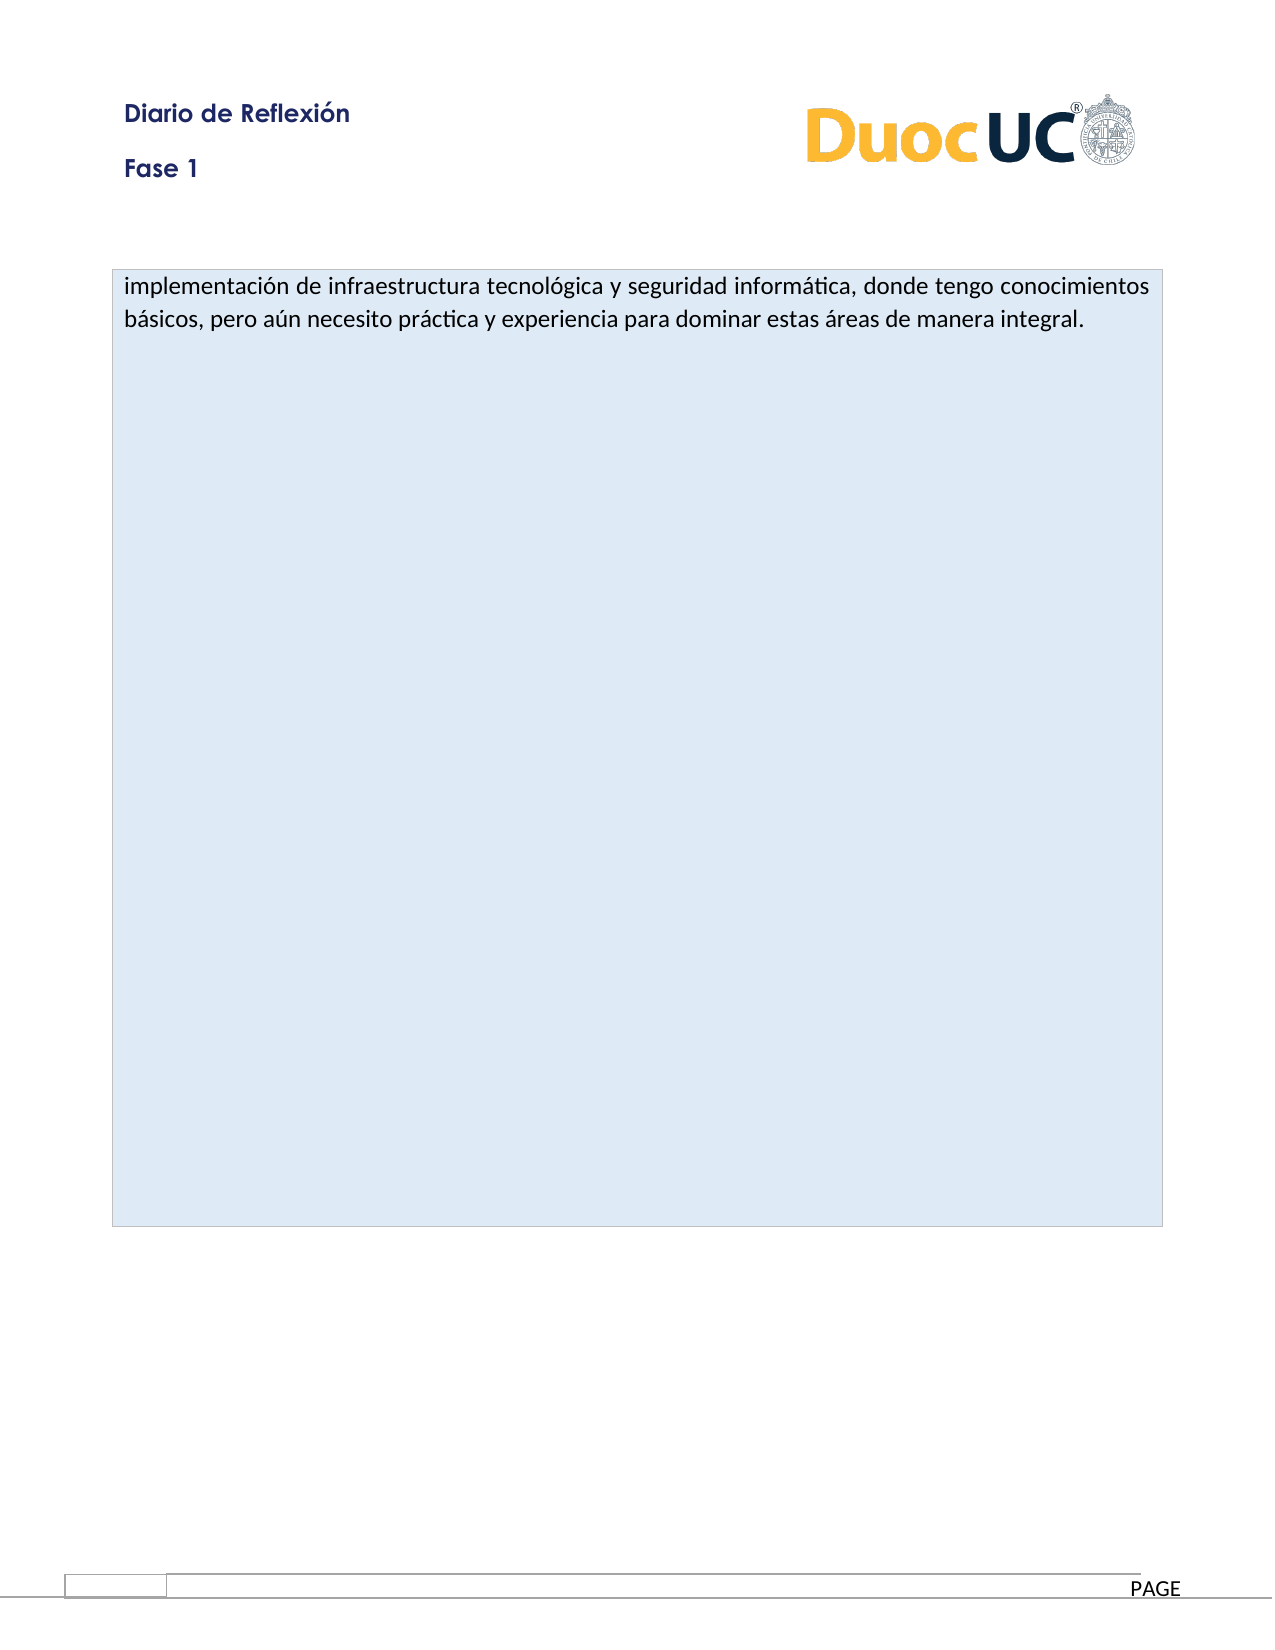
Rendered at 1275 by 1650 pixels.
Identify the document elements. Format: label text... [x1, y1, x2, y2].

picture [807, 94, 1135, 165]
